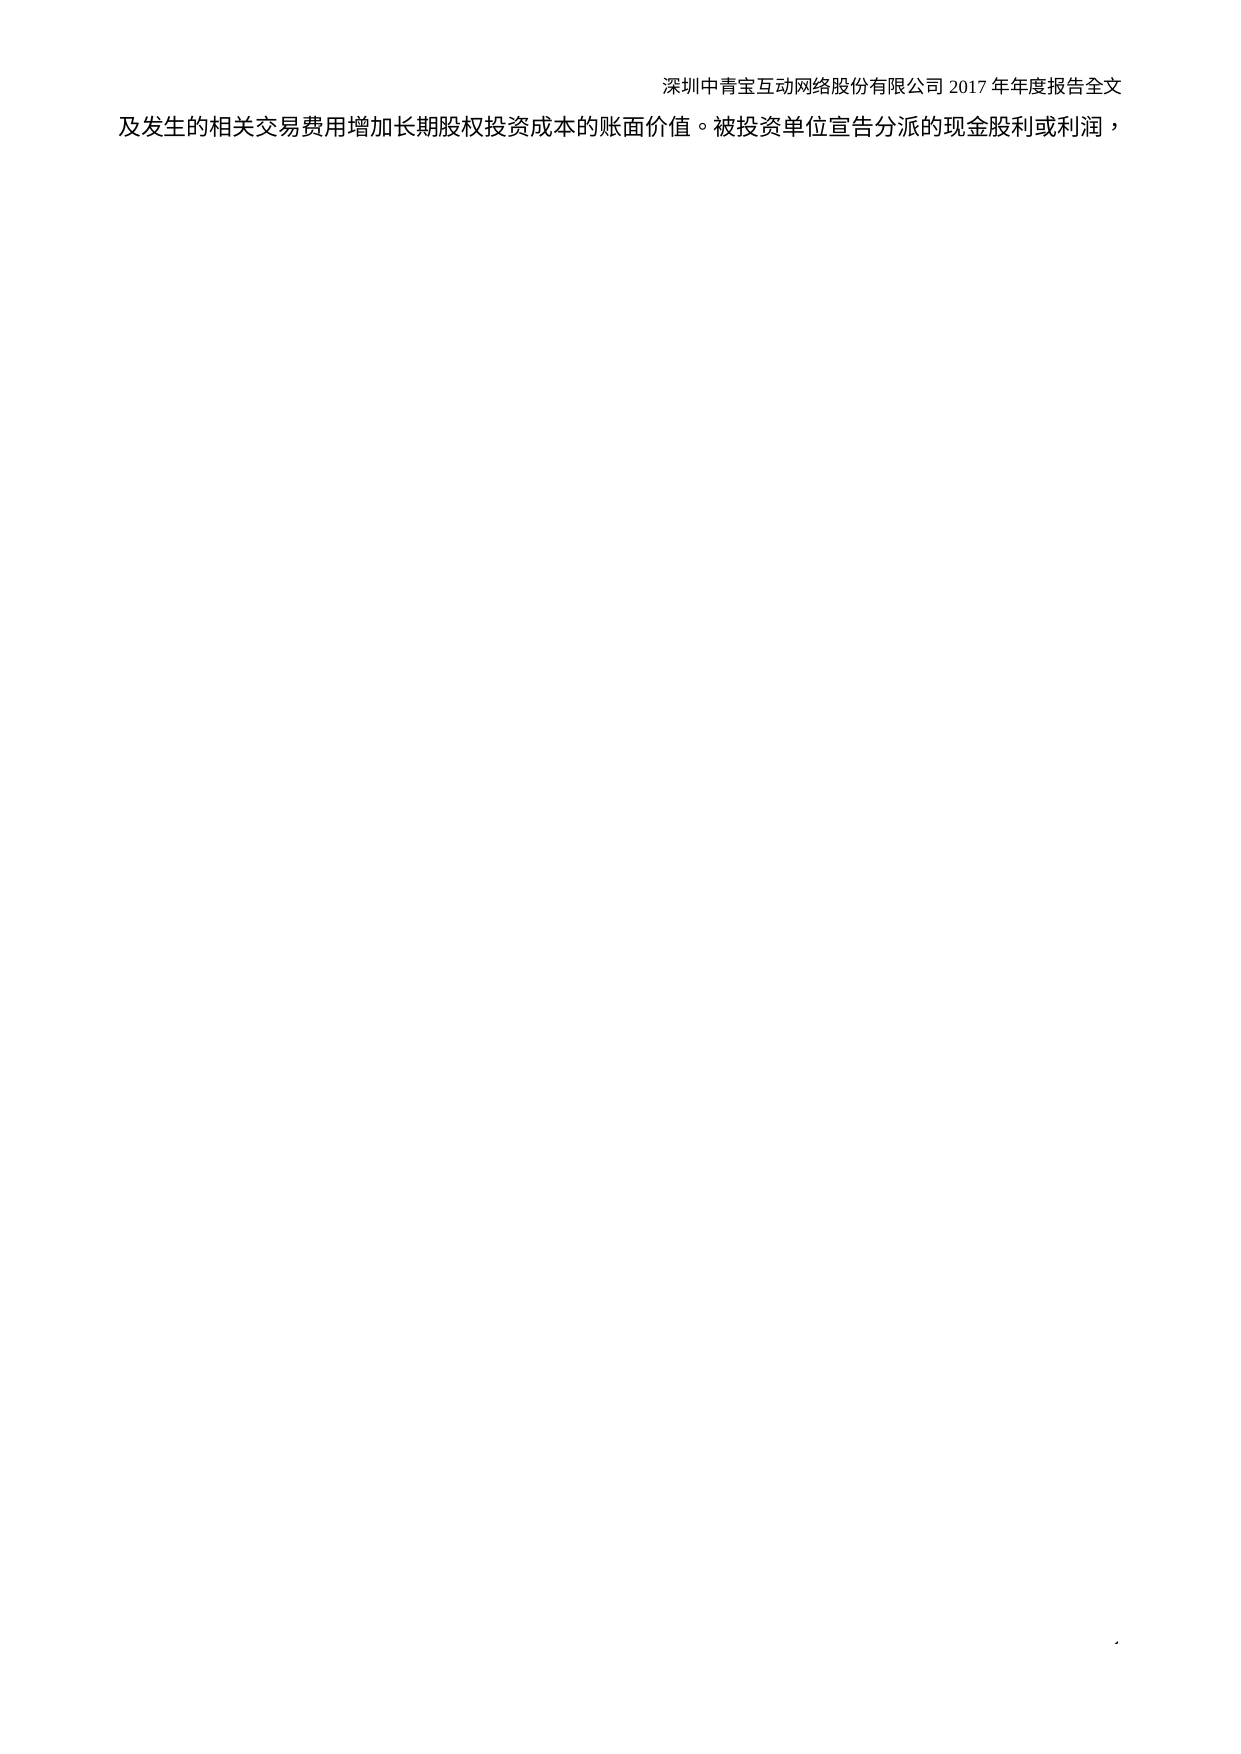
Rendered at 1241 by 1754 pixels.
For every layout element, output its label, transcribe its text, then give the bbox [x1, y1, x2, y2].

text 及发生的相关交易费用增加长期股权投资成本的账面价值。被投资单位宣告分派的现金股利或利润， [118, 110, 1157, 142]
